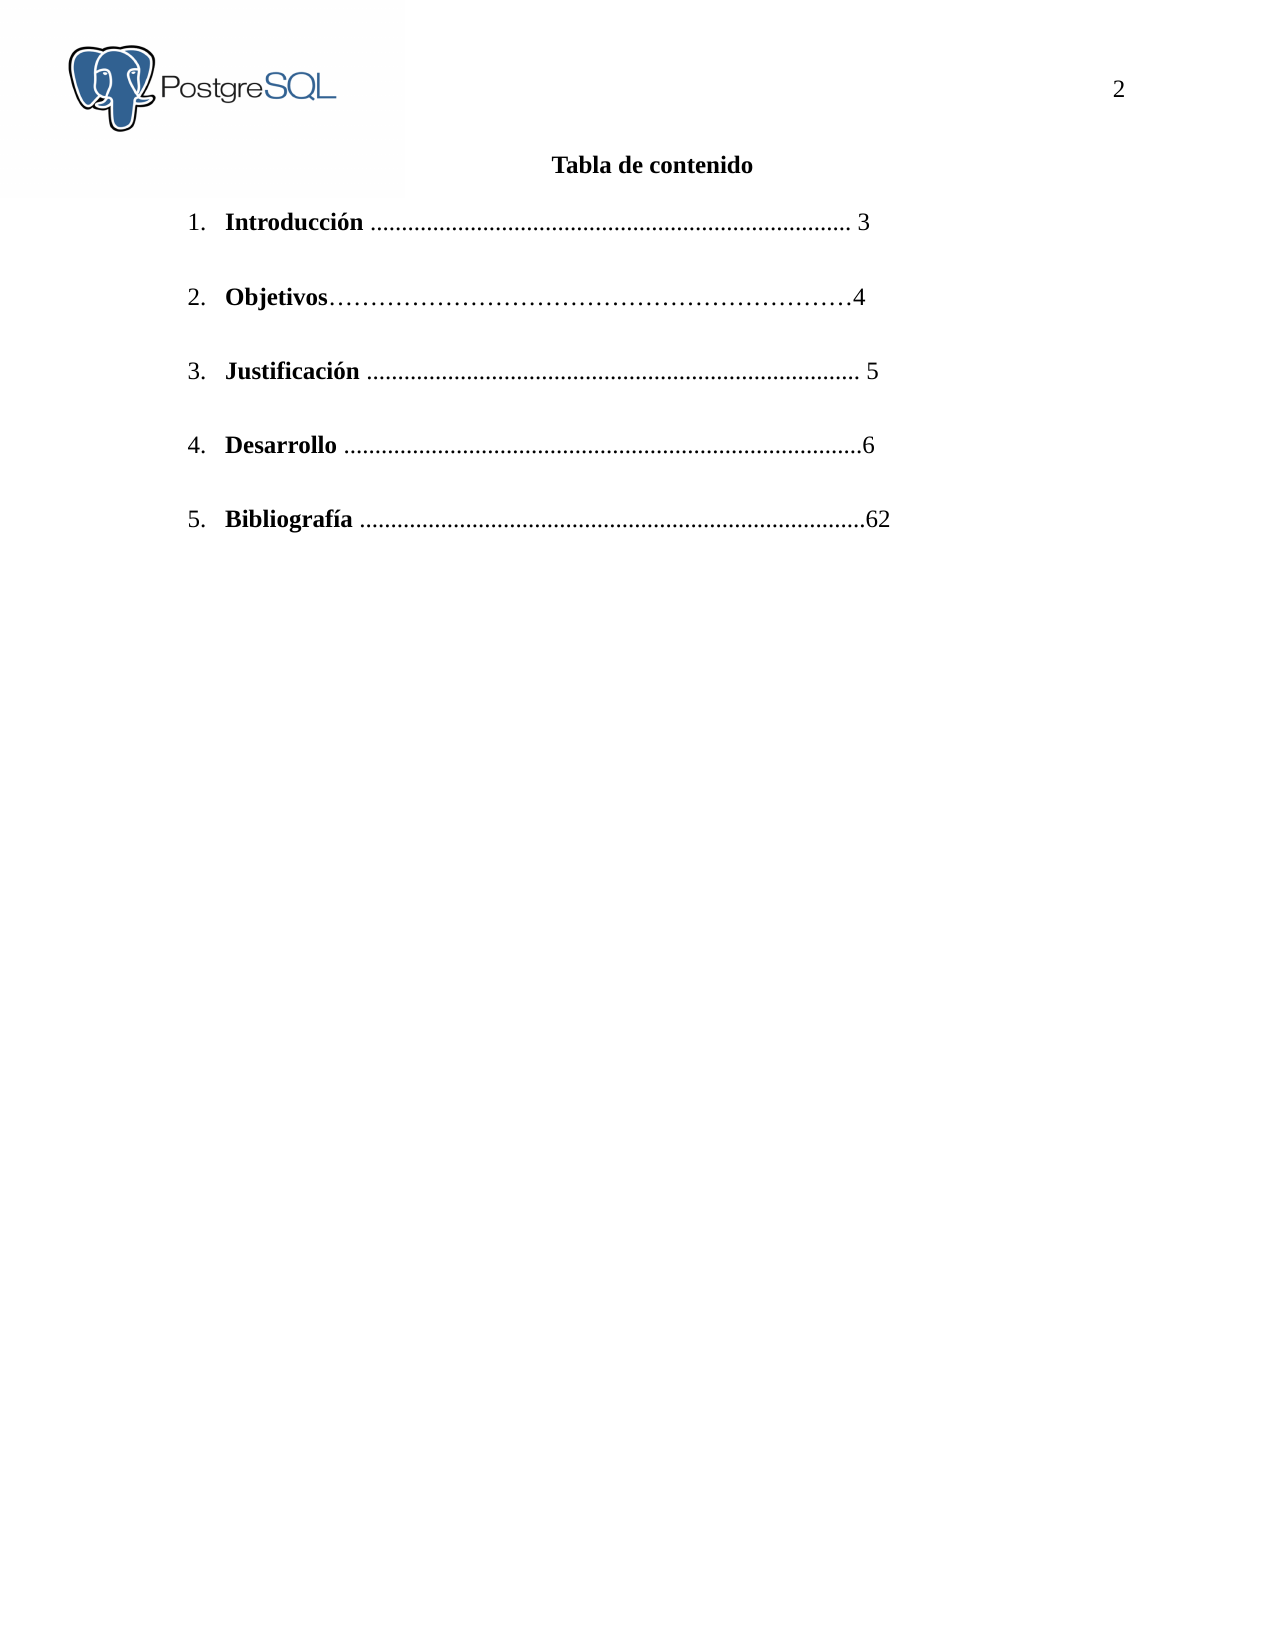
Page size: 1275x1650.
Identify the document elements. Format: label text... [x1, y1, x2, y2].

list Objetivos………………………………………………………4 [187, 282, 1125, 310]
list Desarrollo ...................................................................................6 [187, 430, 1125, 459]
list Bibliografía .................................................................................62 [187, 504, 1125, 533]
list Justificación ............................................................................... 5 [187, 356, 1125, 384]
list Introducción ............................................................................. 3 [187, 207, 1125, 236]
subtitle Tabla de contenido [150, 150, 1125, 179]
picture [0, 0, 405, 198]
